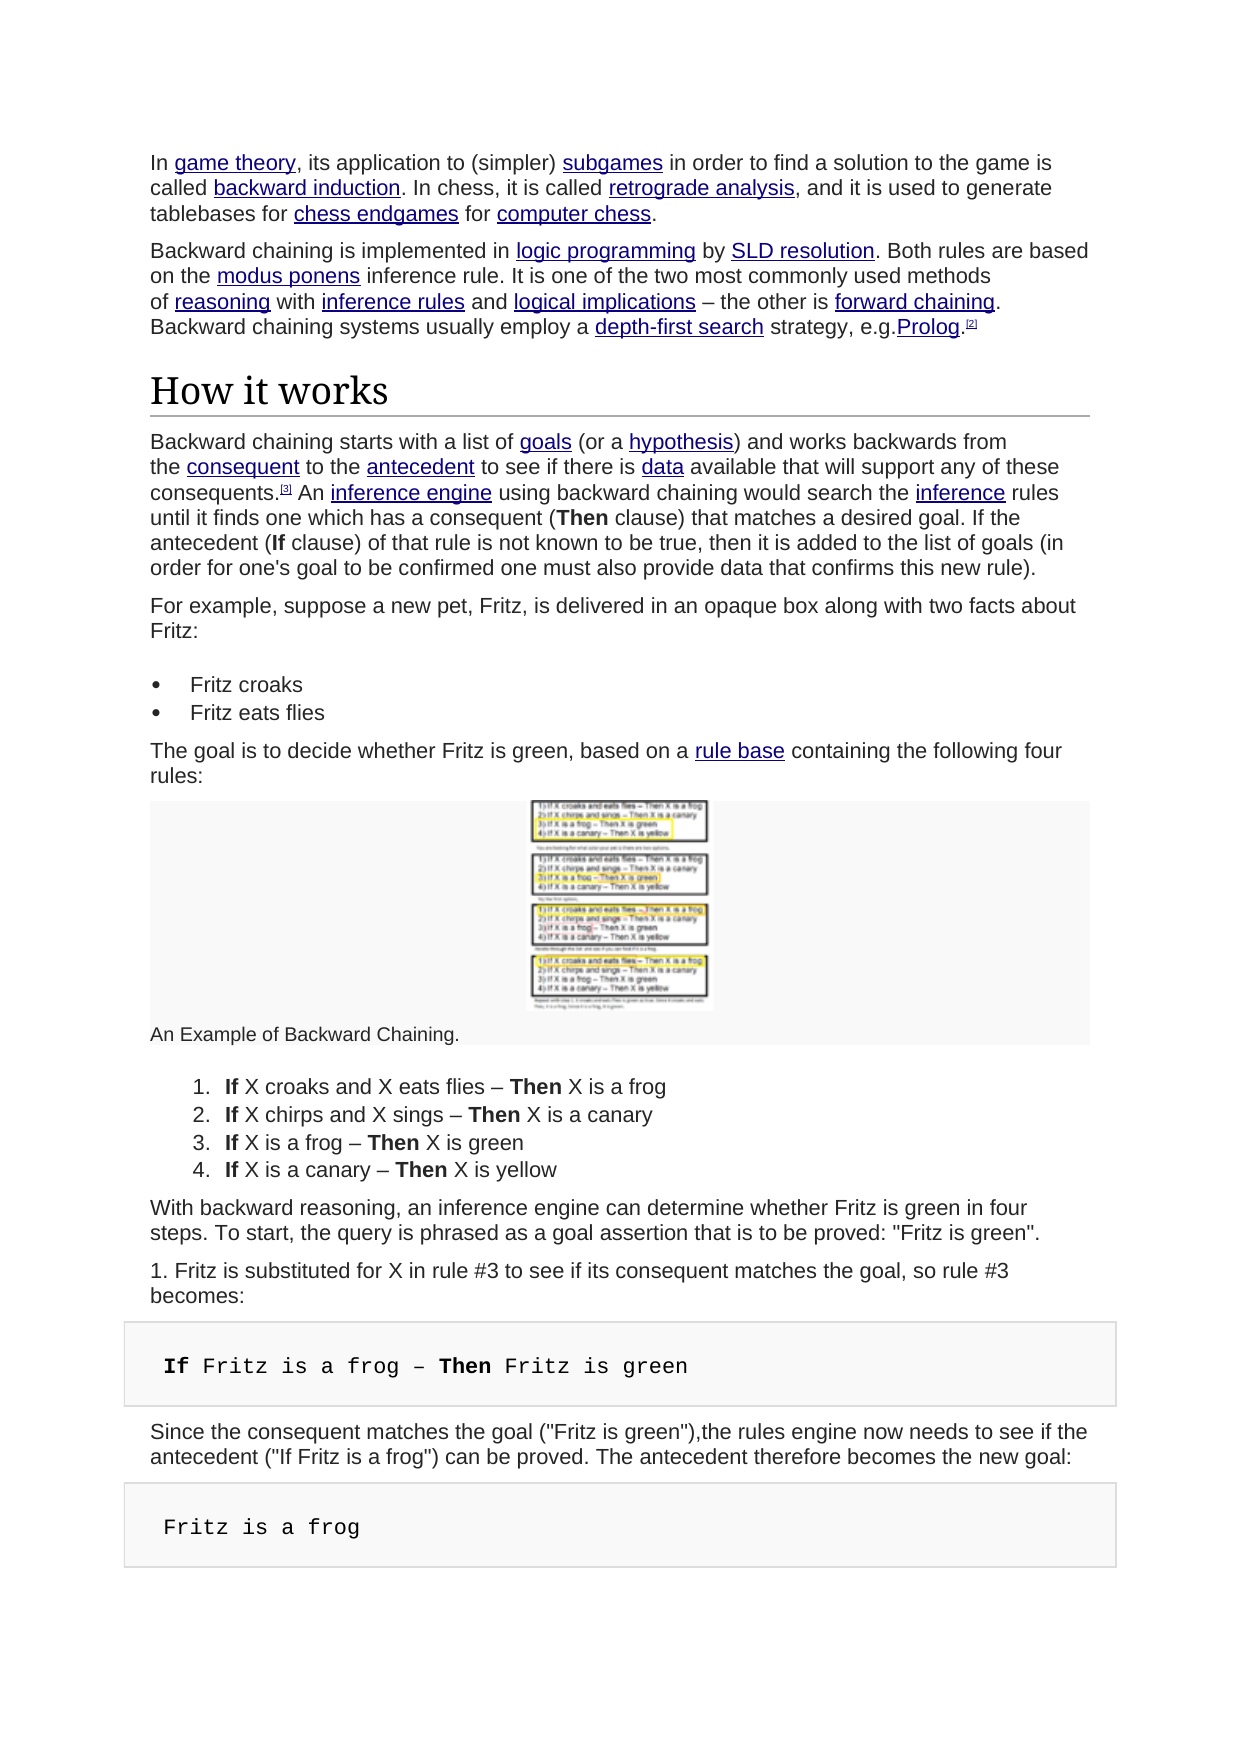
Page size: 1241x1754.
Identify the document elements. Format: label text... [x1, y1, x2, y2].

list Fritz eats flies [152, 700, 1090, 725]
picture [526, 800, 714, 1011]
list If X croaks and X eats flies – Then X is a frog [192, 1074, 1090, 1099]
list If X is a frog – Then X is green [192, 1130, 1090, 1155]
text 1. Fritz is substituted for X in rule #3 to see if its consequent matches the goal, so rule #3 becomes: [150, 1258, 1090, 1308]
text The goal is to decide whether Fritz is green, based on a rule base containing the following four rules: [150, 738, 1090, 788]
text With backward reasoning, an inference engine can determine whether Fritz is green in four steps. To start, the query is phrased as a goal assertion that is to be proved: "Fritz is green". [150, 1195, 1090, 1246]
text Backward chaining starts with a list of goals (or a hypothesis) and works backwards from the consequent to the antecedent to see if there is data available that will support any of these consequents.[3] An inference engine using backward chaining would search the inference rules until it finds one which has a consequent (Then clause) that matches a desired goal. If the antecedent (If clause) of that rule is not known to be true, then it is added to the list of goals (in order for one's goal to be confirmed one must also provide data that confirms this new rule). [150, 429, 1090, 580]
list If X chirps and X sings – Then X is a canary [192, 1102, 1090, 1127]
text If Fritz is a frog – Then Fritz is green [125, 1323, 1115, 1405]
text Since the consequent matches the goal ("Fritz is green"),the rules engine now needs to see if the antecedent ("If Fritz is a frog") can be proved. The antecedent therefore becomes the new goal: [150, 1419, 1090, 1469]
list If X is a canary – Then X is yellow [192, 1157, 1090, 1183]
text Backward chaining is implemented in logic programming by SLD resolution. Both rules are based on the modus ponens inference rule. It is one of the two most commonly used methods of reasoning with inference rules and logical implications – the other is forward chaining. Backward chaining systems usually employ a depth-first search strategy, e.g.Prolog.[2] [150, 238, 1090, 339]
text How it works [150, 364, 1090, 415]
text In game theory, its application to (simpler) subgames in order to find a solution to the game is called backward induction. In chess, it is called retrograde analysis, and it is used to generate tablebases for chess endgames for computer chess. [150, 150, 1090, 226]
text An Example of Backward Chaining. [150, 1010, 1090, 1045]
list Fritz croaks [152, 672, 1090, 698]
text For example, suppose a new pet, Fritz, is delivered in an opaque box along with two facts about Fritz: [150, 593, 1090, 643]
text Fritz is a frog [125, 1484, 1115, 1566]
